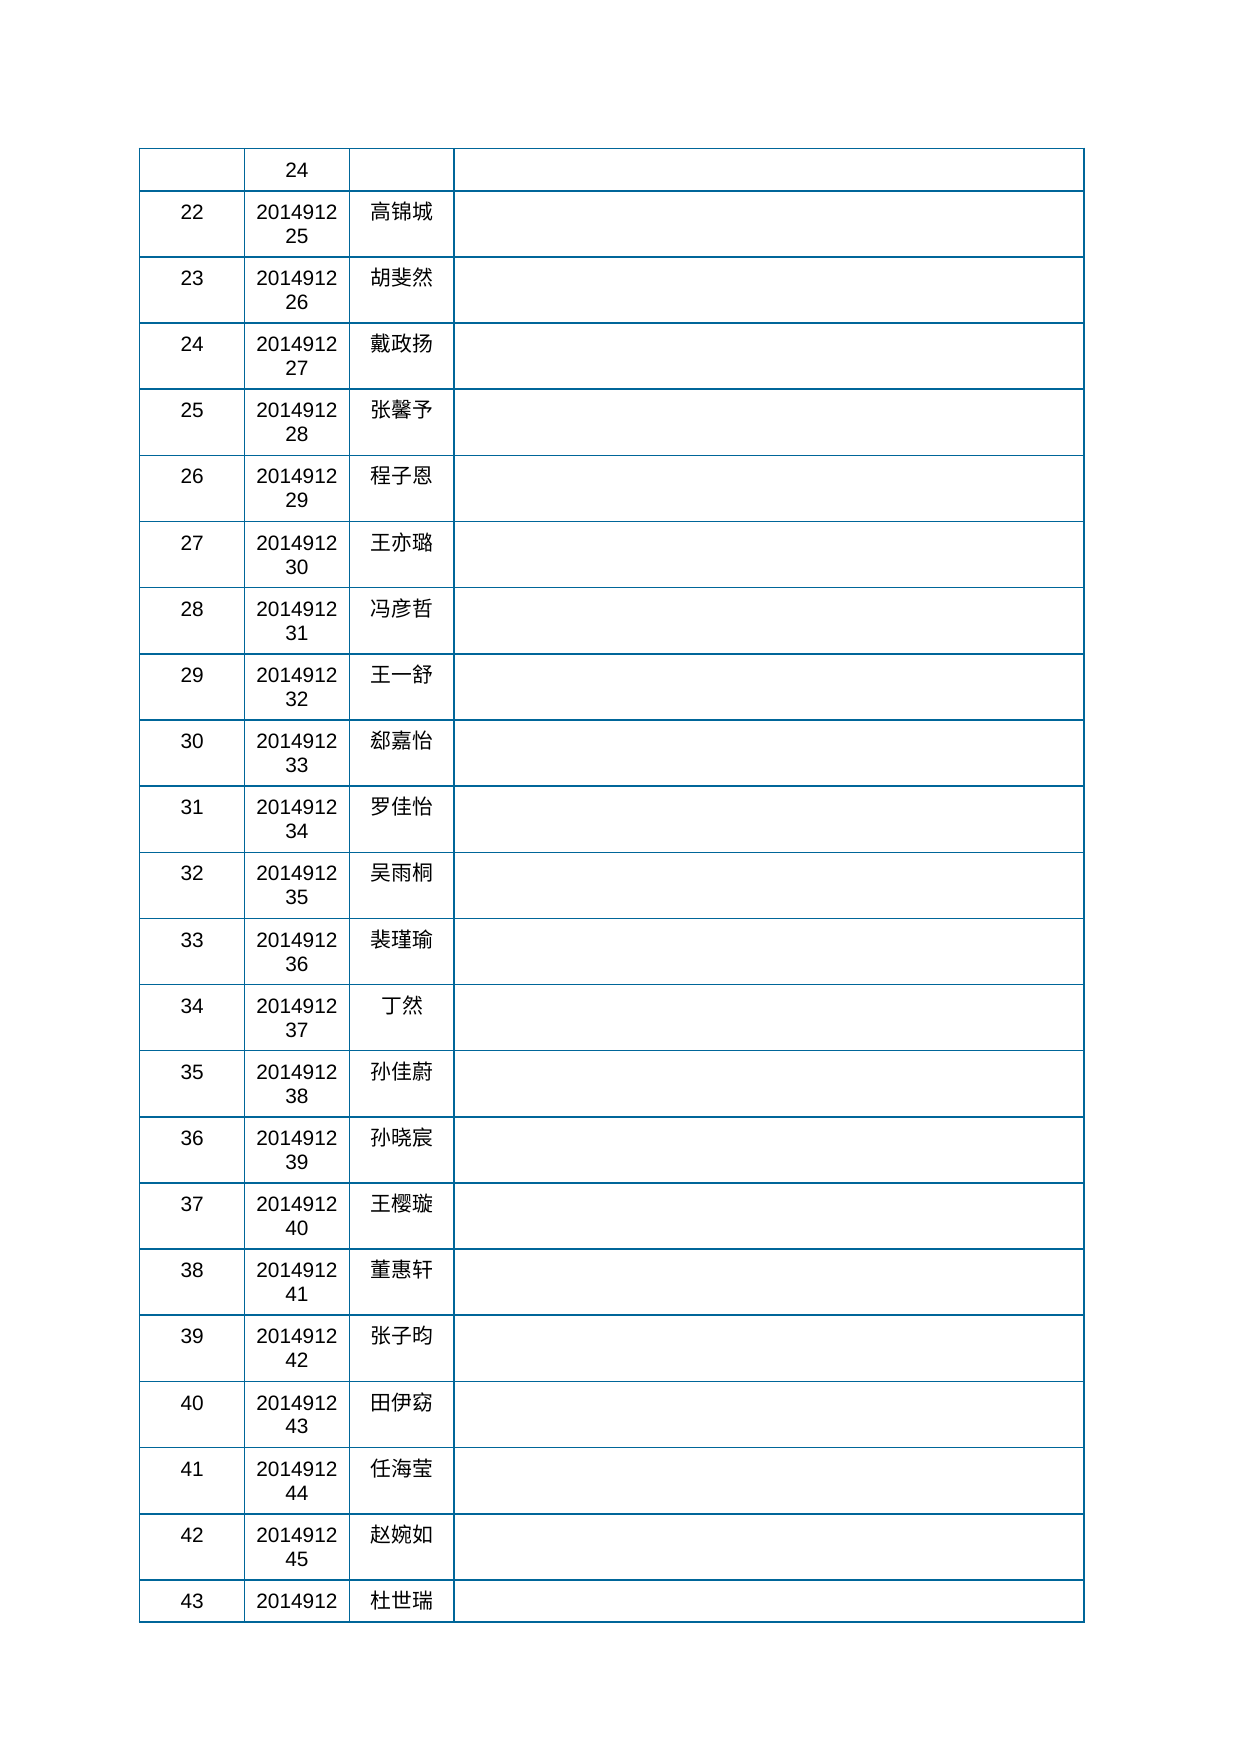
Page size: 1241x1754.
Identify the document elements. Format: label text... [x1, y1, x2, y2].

table_cell [455, 258, 1083, 322]
table_cell 王亦璐 [350, 522, 453, 587]
table_cell [455, 1250, 1083, 1314]
table_cell [455, 1118, 1083, 1182]
table_cell 201491245 [245, 1515, 349, 1579]
table_cell 董松和 [350, 149, 453, 190]
table_cell 42 [140, 1515, 244, 1579]
table_cell 201491237 [245, 985, 349, 1050]
table_cell 郄嘉怡 [350, 721, 453, 785]
table_cell 201491244 [245, 1448, 349, 1513]
table_cell 赵婉如 [350, 1515, 453, 1579]
table_cell 32 [140, 853, 244, 917]
table_cell 201491235 [245, 853, 349, 917]
table_cell 201491224 [245, 149, 349, 190]
table_cell 23 [140, 258, 244, 322]
table_cell 21 [140, 149, 244, 190]
table_cell 201491238 [245, 1051, 349, 1116]
table_cell [455, 324, 1083, 388]
table_cell [455, 1448, 1083, 1513]
table_cell 27 [140, 522, 244, 587]
table_cell 孙晓宸 [350, 1118, 453, 1182]
table_cell 201491225 [245, 192, 349, 256]
table_cell 41 [140, 1448, 244, 1513]
table_cell 张子昀 [350, 1316, 453, 1381]
table_cell [455, 919, 1083, 984]
table_cell 201491242 [245, 1316, 349, 1381]
table_cell 高锦城 [350, 192, 453, 256]
table_cell [455, 522, 1083, 587]
table_cell 25 [140, 390, 244, 454]
table_cell 王一舒 [350, 655, 453, 719]
table_cell 201491231 [245, 588, 349, 653]
table_cell 35 [140, 1051, 244, 1116]
table_cell 201491229 [245, 456, 349, 521]
table_cell 37 [140, 1184, 244, 1248]
table_cell [455, 149, 1083, 190]
table_cell 33 [140, 919, 244, 984]
table_cell 王樱璇 [350, 1184, 453, 1248]
table_cell 201491241 [245, 1250, 349, 1314]
table_cell 26 [140, 456, 244, 521]
table_cell 24 [140, 324, 244, 388]
table_cell 田伊窈 [350, 1382, 453, 1447]
table_cell 30 [140, 721, 244, 785]
table_cell [455, 853, 1083, 917]
table_cell 201491227 [245, 324, 349, 388]
table_cell 31 [140, 787, 244, 851]
table_cell [455, 1515, 1083, 1579]
table_cell 戴政扬 [350, 324, 453, 388]
table_cell [455, 1581, 1083, 1621]
table_cell 201491246 [245, 1581, 349, 1621]
table_cell [455, 1382, 1083, 1447]
table_cell 201491232 [245, 655, 349, 719]
table_cell 任海莹 [350, 1448, 453, 1513]
table_cell 201491234 [245, 787, 349, 851]
table_cell [455, 787, 1083, 851]
table_cell 29 [140, 655, 244, 719]
table_cell [455, 1184, 1083, 1248]
table_cell [455, 456, 1083, 521]
table_cell 201491240 [245, 1184, 349, 1248]
table_cell 董惠轩 [350, 1250, 453, 1314]
table_cell 43 [140, 1581, 244, 1621]
table_cell 程子恩 [350, 456, 453, 521]
table_cell [455, 192, 1083, 256]
table_cell [455, 1316, 1083, 1381]
table_cell 胡斐然 [350, 258, 453, 322]
table_cell 36 [140, 1118, 244, 1182]
table_cell [455, 390, 1083, 454]
table_cell 201491239 [245, 1118, 349, 1182]
table_cell [455, 588, 1083, 653]
table_cell 吴雨桐 [350, 853, 453, 917]
table_cell 201491236 [245, 919, 349, 984]
table_cell 34 [140, 985, 244, 1050]
table_cell 孙佳蔚 [350, 1051, 453, 1116]
table_cell [455, 655, 1083, 719]
table_cell 201491230 [245, 522, 349, 587]
table_cell 201491233 [245, 721, 349, 785]
table_cell 40 [140, 1382, 244, 1447]
table_cell 冯彦哲 [350, 588, 453, 653]
table_cell [455, 1051, 1083, 1116]
table_cell 裴瑾瑜 [350, 919, 453, 984]
table_cell [455, 721, 1083, 785]
table_cell 201491243 [245, 1382, 349, 1447]
table_cell 38 [140, 1250, 244, 1314]
table_cell 201491226 [245, 258, 349, 322]
table_cell 张馨予 [350, 390, 453, 454]
table_cell [455, 985, 1083, 1050]
table_cell 罗佳怡 [350, 787, 453, 851]
table_cell 39 [140, 1316, 244, 1381]
table_cell 杜世瑞 [350, 1581, 453, 1621]
table_cell 22 [140, 192, 244, 256]
table_cell 丁然 [350, 985, 453, 1050]
table_cell 201491228 [245, 390, 349, 454]
table_cell 28 [140, 588, 244, 653]
